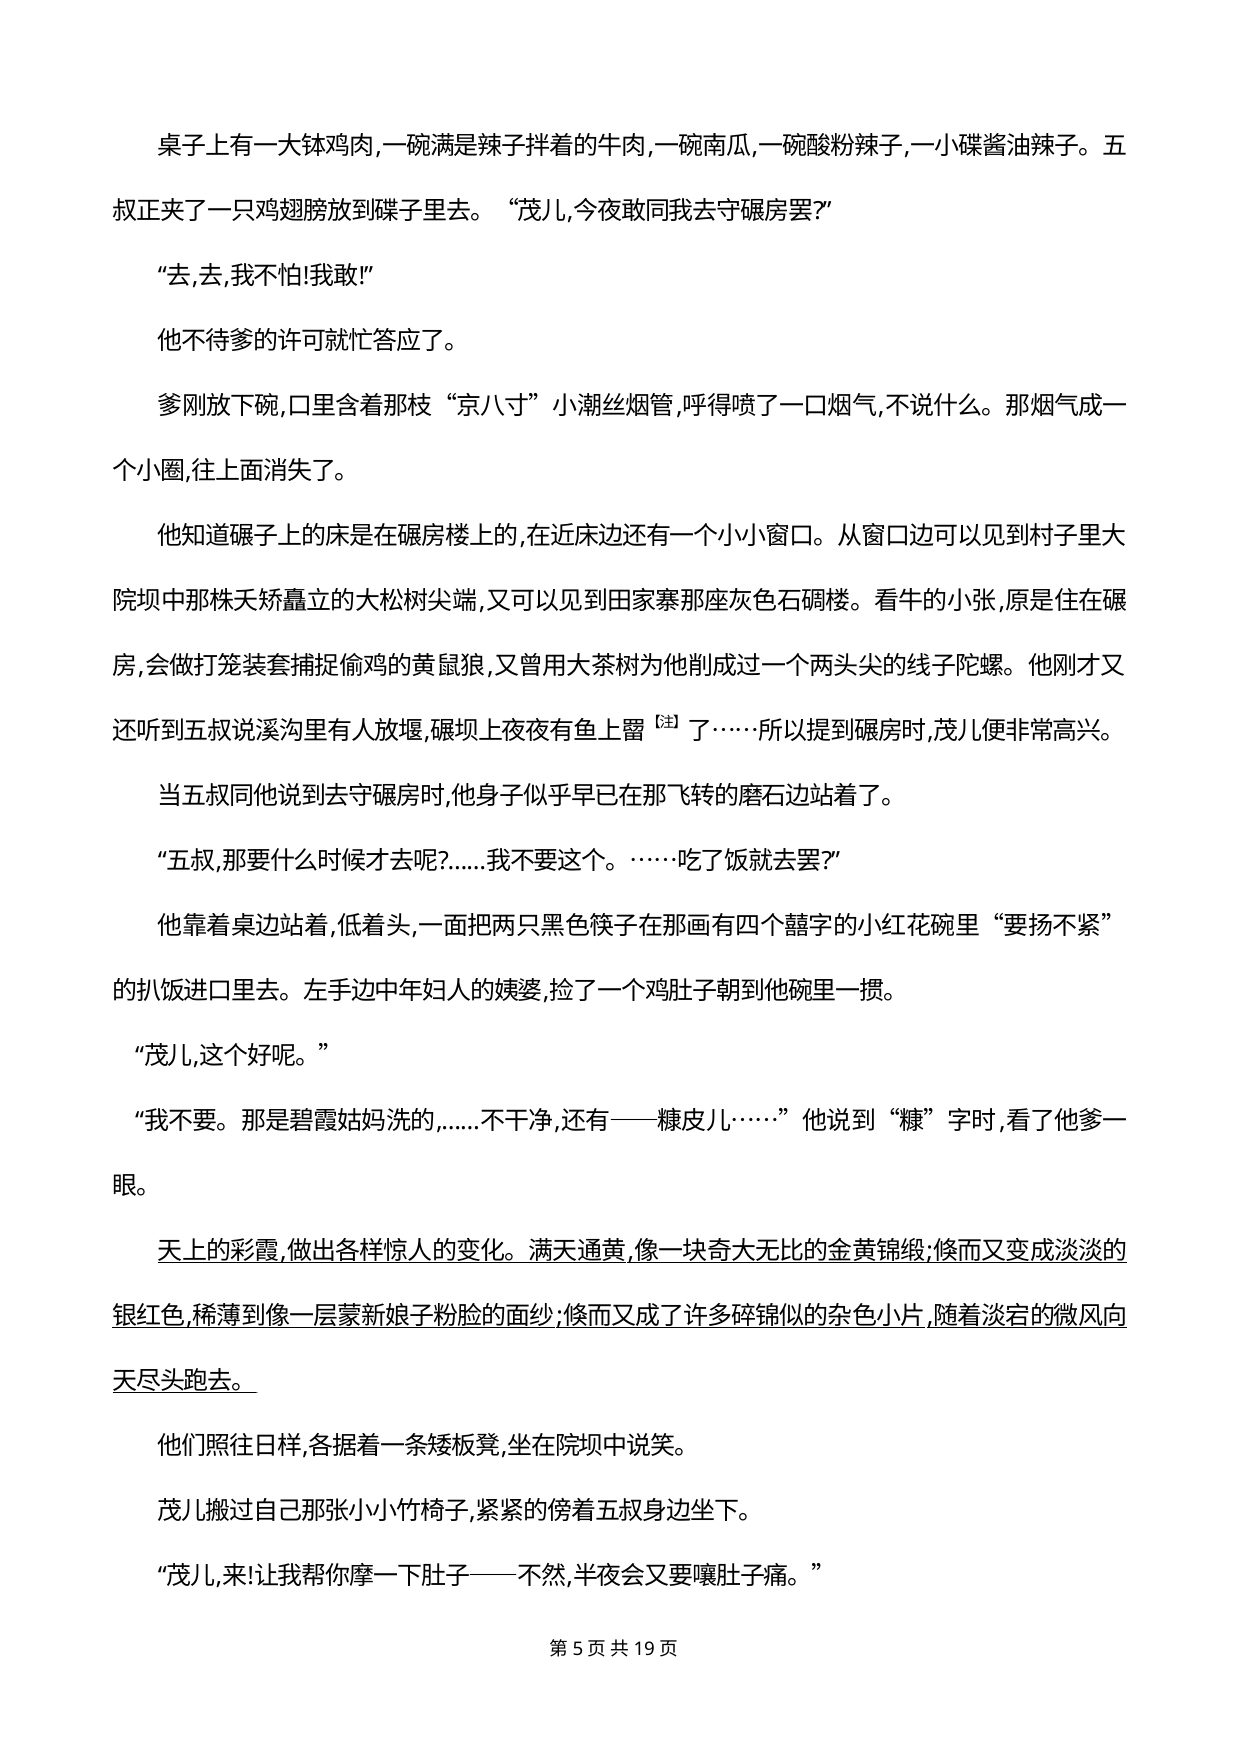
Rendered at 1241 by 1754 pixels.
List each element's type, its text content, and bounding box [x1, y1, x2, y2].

text 他知道碾子上的床是在碾房楼上的,在近床边还有一个小小窗口。从窗口边可以见到村子里大院坝中那株夭矫矗立的大松树尖端,又可以见到田家寨那座灰色石碉楼。看牛的小张,原是住在碾房,会做打笼装套捕捉偷鸡的黄鼠狼,又曾用大茶树为他削成过一个两头尖的线子陀螺。他刚才又还听到五叔说溪沟里有人放堰,碾坝上夜夜有鱼上罶【注】了……所以提到碾房时,茂儿便非常高兴。 [112, 501, 1128, 761]
text 当五叔同他说到去守碾房时,他身子似乎早已在那飞转的磨石边站着了。 [112, 761, 1128, 826]
text 天上的彩霞,做出各样惊人的变化。满天通黄,像一块奇大无比的金黄锦缎;倏而又变成淡淡的银红色,稀薄到像一层蒙新娘子粉脸的面纱;倏而又成了许多碎锦似的杂色小片,随着淡宕的微风向天尽头跑去。 [112, 1216, 1128, 1411]
text “去,去,我不怕!我敢!” [112, 241, 1128, 306]
text “茂儿,这个好呢。” [112, 1021, 1128, 1086]
text “我不要。那是碧霞姑妈洗的,……不干净,还有——糠皮儿……”他说到“糠”字时,看了他爹一眼。 [112, 1086, 1128, 1216]
text 他靠着桌边站着,低着头,一面把两只黑色筷子在那画有四个囍字的小红花碗里“要扬不紧”的扒饭进口里去。左手边中年妇人的姨婆,捡了一个鸡肚子朝到他碗里一掼。 [112, 891, 1128, 1021]
text “五叔,那要什么时候才去呢?……我不要这个。……吃了饭就去罢?” [112, 826, 1128, 891]
text 他不待爹的许可就忙答应了。 [112, 306, 1128, 371]
text 茂儿搬过自己那张小小竹椅子,紧紧的傍着五叔身边坐下。 [112, 1476, 1128, 1541]
text 爹刚放下碗,口里含着那枝“京八寸”小潮丝烟管,呼得喷了一口烟气,不说什么。那烟气成一个小圈,往上面消失了。 [112, 371, 1128, 501]
text 他们照往日样,各据着一条矮板凳,坐在院坝中说笑。 [112, 1411, 1128, 1476]
text “茂儿,来!让我帮你摩一下肚子——不然,半夜会又要嚷肚子痛。” [112, 1541, 1128, 1606]
text 桌子上有一大钵鸡肉,一碗满是辣子拌着的牛肉,一碗南瓜,一碗酸粉辣子,一小碟酱油辣子。五叔正夹了一只鸡翅膀放到碟子里去。“茂儿,今夜敢同我去守碾房罢?” [112, 111, 1128, 241]
